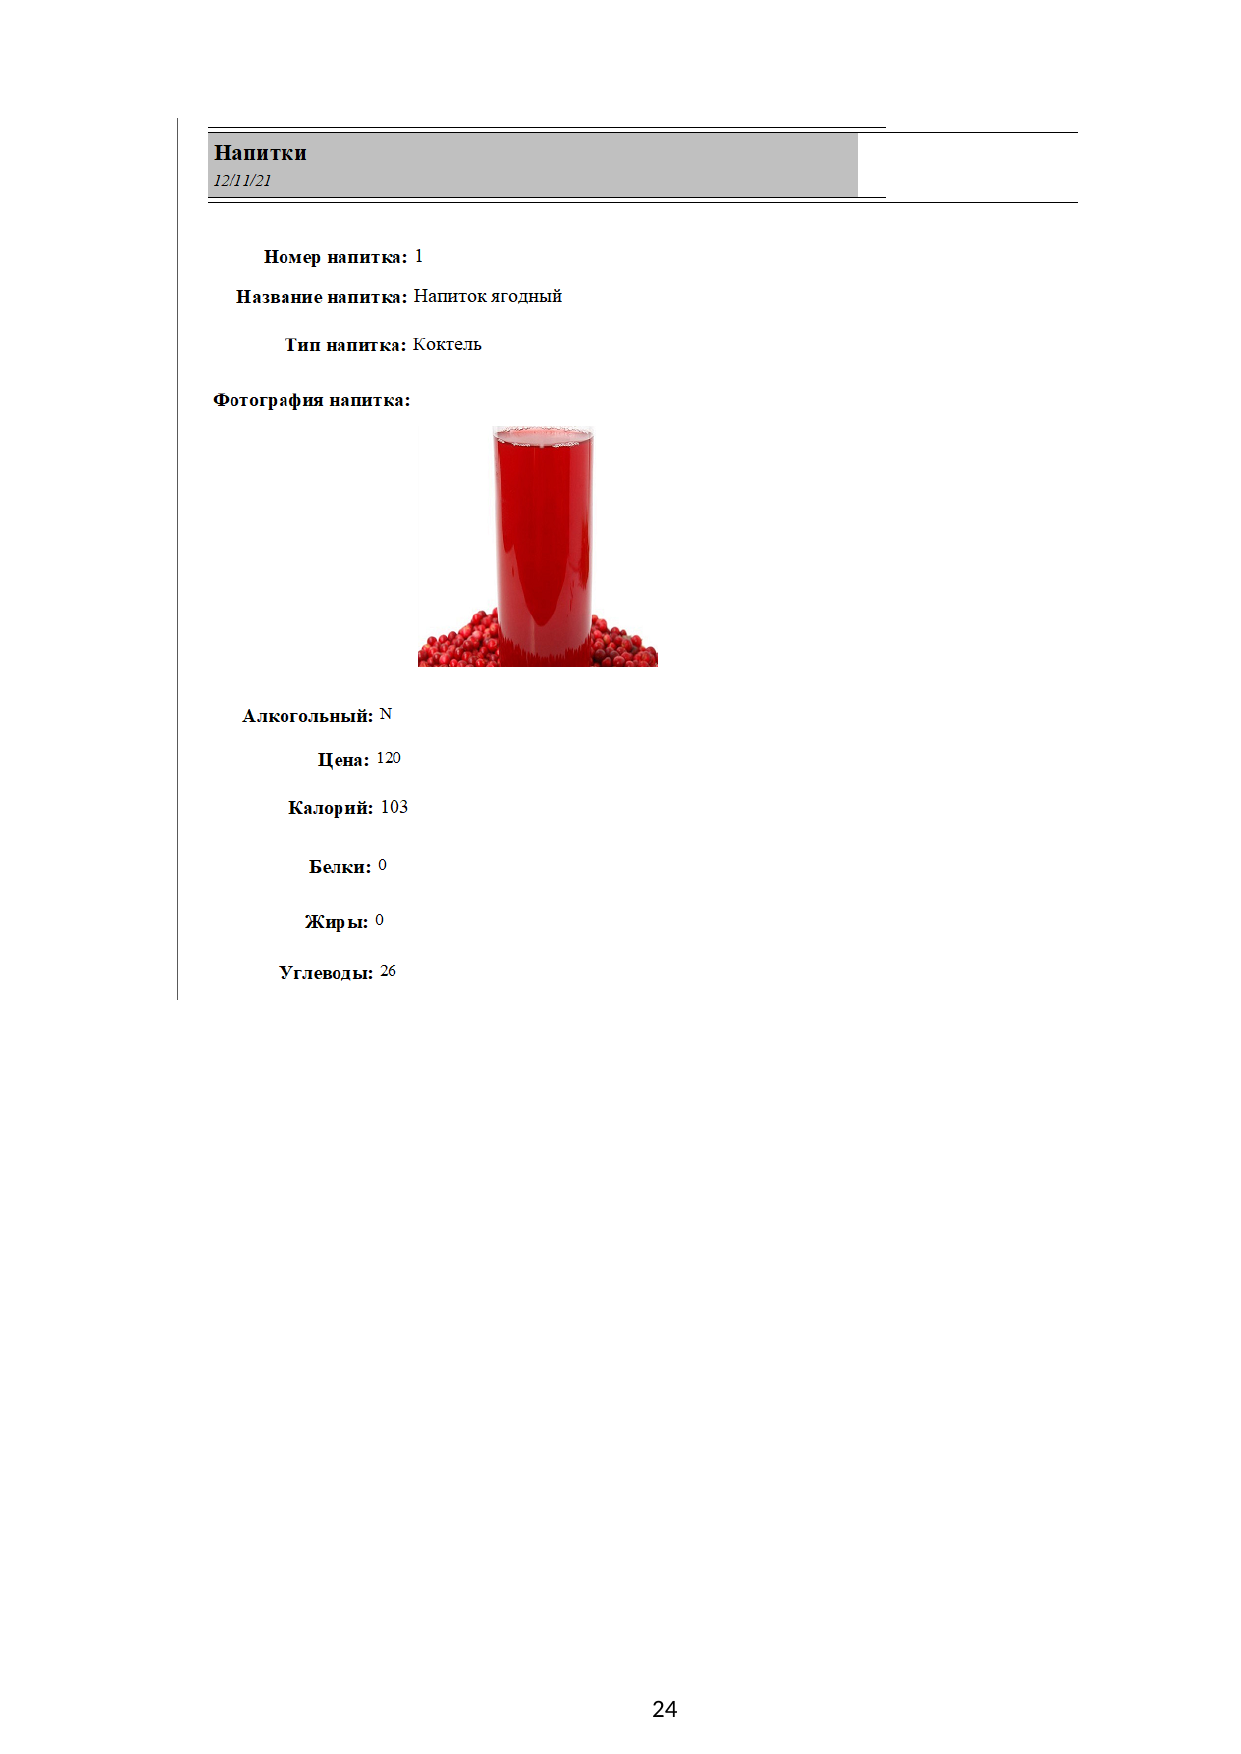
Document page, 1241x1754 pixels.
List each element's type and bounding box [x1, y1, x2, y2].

picture [177, 118, 1152, 1000]
